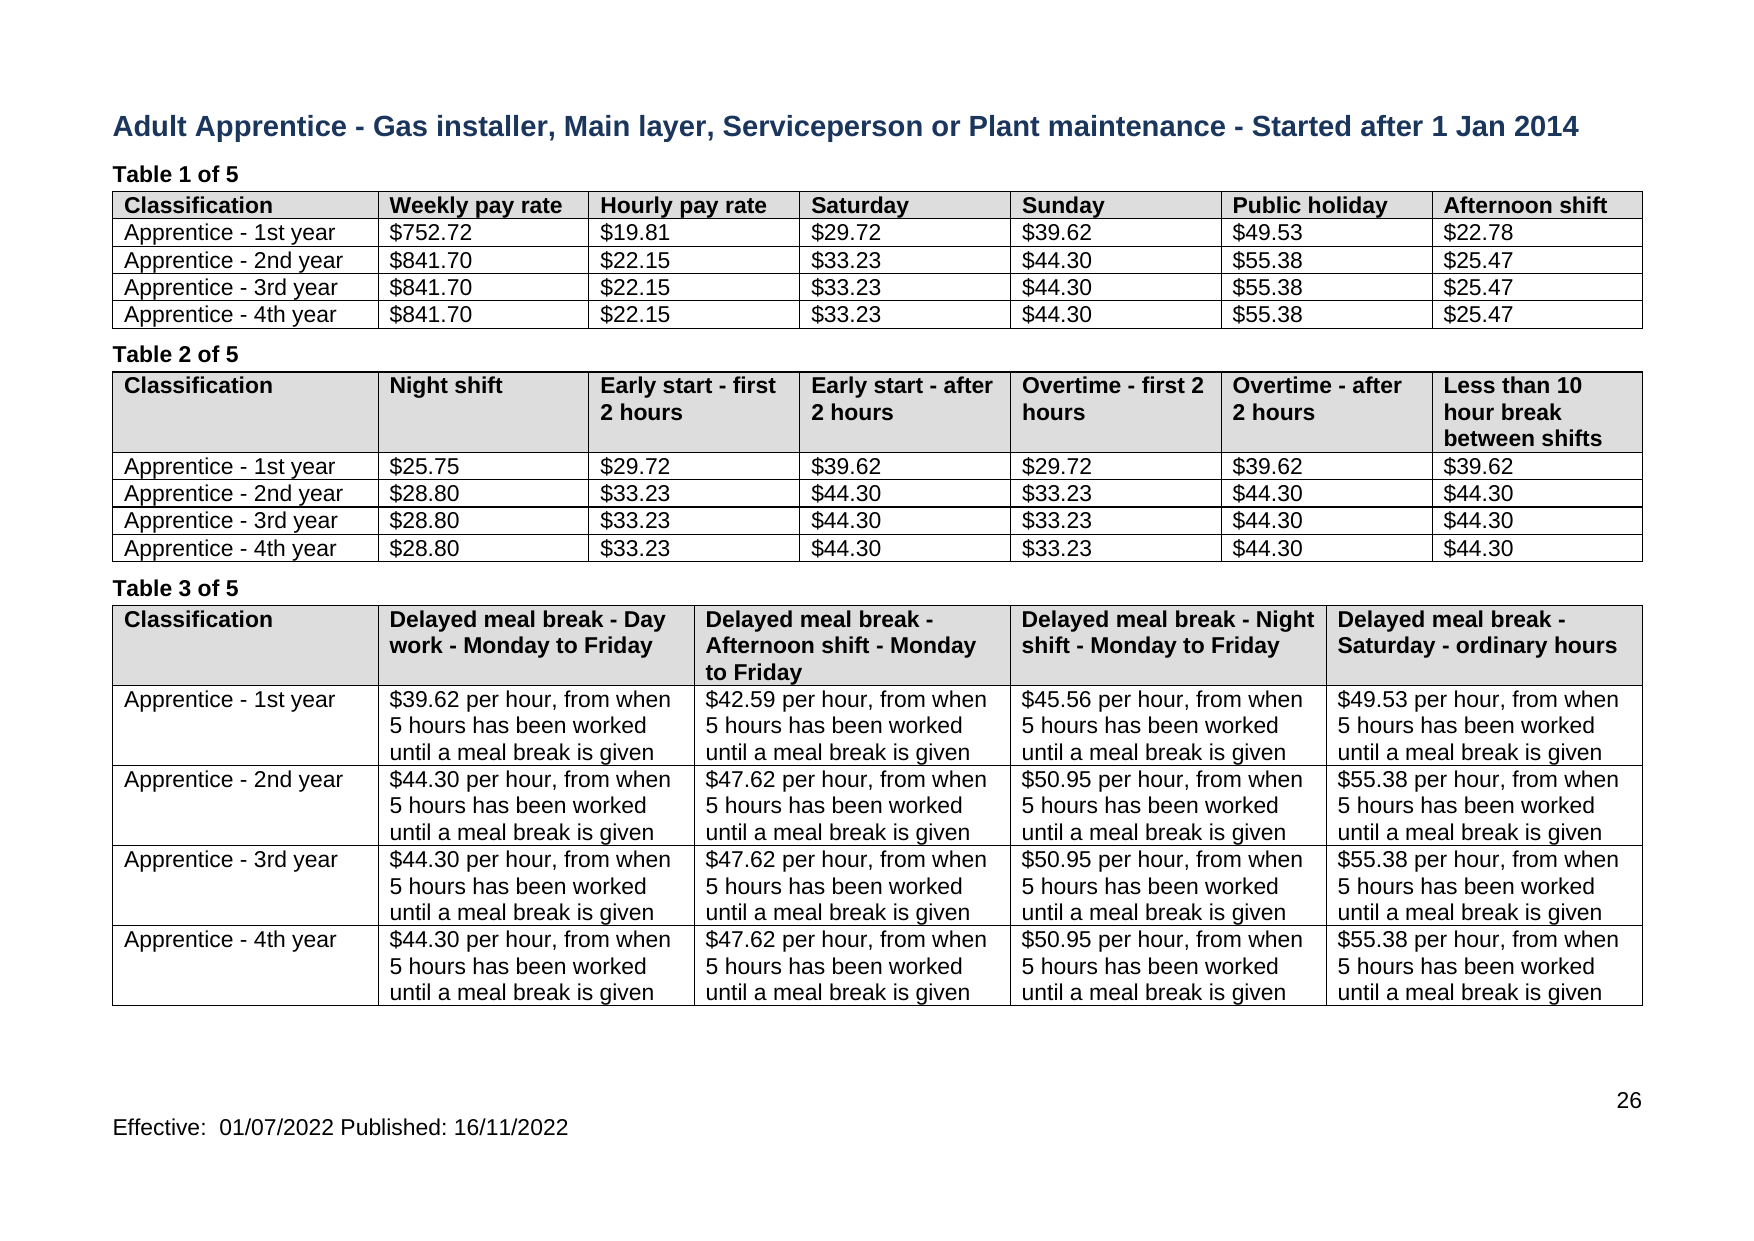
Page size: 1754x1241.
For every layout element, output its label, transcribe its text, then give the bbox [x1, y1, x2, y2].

table_cell $44.30 per hour, from when 5 hours has been worked until a meal break is given [379, 926, 694, 1005]
table_header Delayed meal break - Afternoon shift - Monday to Friday [695, 606, 1010, 685]
table_cell $50.95 per hour, from when 5 hours has been worked until a meal break is given [1011, 766, 1326, 845]
table_cell $50.95 per hour, from when 5 hours has been worked until a meal break is given [1011, 926, 1326, 1005]
table_cell $55.38 per hour, from when 5 hours has been worked until a meal break is given [1327, 766, 1642, 845]
table_cell $29.72 [800, 219, 1010, 246]
table_cell $29.72 [589, 453, 799, 479]
text Table 3 of 5 [112, 575, 1642, 601]
table_header Afternoon shift [1433, 192, 1642, 218]
table_header Sunday [1011, 192, 1221, 218]
table_cell $25.75 [379, 453, 588, 479]
table_cell $22.15 [589, 274, 799, 300]
table_cell Apprentice - 4th year [113, 926, 378, 1005]
table_cell $39.62 per hour, from when 5 hours has been worked until a meal break is given [379, 686, 694, 765]
text Table 2 of 5 [112, 341, 1642, 368]
table_cell $55.38 per hour, from when 5 hours has been worked until a meal break is given [1327, 846, 1642, 925]
table_cell $39.62 [1011, 219, 1221, 246]
table_header Classification [113, 606, 378, 685]
table_cell $33.23 [589, 480, 799, 506]
table_cell Apprentice - 4th year [113, 301, 378, 328]
table_header Public holiday [1222, 192, 1432, 218]
table_cell $39.62 [800, 453, 1010, 479]
table_cell $29.72 [1011, 453, 1221, 479]
table_cell $44.30 [1222, 480, 1432, 506]
table_cell $44.30 [1222, 535, 1432, 561]
table_cell $44.30 [800, 535, 1010, 561]
table_cell $50.95 per hour, from when 5 hours has been worked until a meal break is given [1011, 846, 1326, 925]
table_cell $44.30 [1011, 247, 1221, 273]
table_cell $55.38 [1222, 274, 1432, 300]
table_cell $33.23 [800, 274, 1010, 300]
table_cell $44.30 [800, 480, 1010, 506]
table_cell Apprentice - 2nd year [113, 480, 378, 506]
table_header Overtime - first 2 hours [1011, 373, 1221, 452]
table_cell $28.80 [379, 480, 588, 506]
table_cell $33.23 [589, 508, 799, 534]
table_cell Apprentice - 3rd year [113, 508, 378, 534]
table_cell Apprentice - 4th year [113, 535, 378, 561]
table_cell $47.62 per hour, from when 5 hours has been worked until a meal break is given [695, 766, 1010, 845]
table_header Delayed meal break - Night shift - Monday to Friday [1011, 606, 1326, 685]
table_header Early start - first 2 hours [589, 373, 799, 452]
table_cell $841.70 [379, 274, 588, 300]
table_cell $33.23 [589, 535, 799, 561]
table_cell $25.47 [1433, 301, 1642, 328]
table_cell $28.80 [379, 535, 588, 561]
table_cell $55.38 [1222, 301, 1432, 328]
table_cell $44.30 [1011, 301, 1221, 328]
table_cell $49.53 [1222, 219, 1432, 246]
table_cell $44.30 [1433, 508, 1642, 534]
table_cell $47.62 per hour, from when 5 hours has been worked until a meal break is given [695, 926, 1010, 1005]
table_cell $33.23 [800, 247, 1010, 273]
table_cell $19.81 [589, 219, 799, 246]
table_cell $44.30 [1433, 535, 1642, 561]
table_header Saturday [800, 192, 1010, 218]
table_cell $39.62 [1433, 453, 1642, 479]
table_header Delayed meal break - Day work - Monday to Friday [379, 606, 694, 685]
table_header Classification [113, 192, 378, 218]
table_header Night shift [379, 373, 588, 452]
table_header Delayed meal break - Saturday - ordinary hours [1327, 606, 1642, 685]
table_header Hourly pay rate [589, 192, 799, 218]
table_cell $44.30 [800, 508, 1010, 534]
table_cell Apprentice - 1st year [113, 219, 378, 246]
table_cell $45.56 per hour, from when 5 hours has been worked until a meal break is given [1011, 686, 1326, 765]
table_cell $25.47 [1433, 274, 1642, 300]
table_cell $44.30 per hour, from when 5 hours has been worked until a meal break is given [379, 846, 694, 925]
table_cell Apprentice - 2nd year [113, 766, 378, 845]
table_cell $49.53 per hour, from when 5 hours has been worked until a meal break is given [1327, 686, 1642, 765]
table_cell $55.38 per hour, from when 5 hours has been worked until a meal break is given [1327, 926, 1642, 1005]
table_cell Apprentice - 2nd year [113, 247, 378, 273]
table_cell $841.70 [379, 301, 588, 328]
table_cell $47.62 per hour, from when 5 hours has been worked until a meal break is given [695, 846, 1010, 925]
table_cell $42.59 per hour, from when 5 hours has been worked until a meal break is given [695, 686, 1010, 765]
table_cell $25.47 [1433, 247, 1642, 273]
text Table 1 of 5 [112, 161, 1642, 187]
table_cell $752.72 [379, 219, 588, 246]
table_cell Apprentice - 1st year [113, 686, 378, 765]
table_cell $55.38 [1222, 247, 1432, 273]
table_cell $33.23 [1011, 480, 1221, 506]
table_cell $44.30 [1011, 274, 1221, 300]
table_cell $28.80 [379, 508, 588, 534]
subtitle Adult Apprentice - Gas installer, Main layer, Serviceperson or Plant maintenance - Started after 1 Jan 2014 [112, 109, 1642, 143]
table_cell $44.30 per hour, from when 5 hours has been worked until a meal break is given [379, 766, 694, 845]
table_cell Apprentice - 3rd year [113, 846, 378, 925]
table_cell $22.78 [1433, 219, 1642, 246]
table_header Early start - after 2 hours [800, 373, 1010, 452]
table_header Weekly pay rate [379, 192, 588, 218]
table_cell $44.30 [1222, 508, 1432, 534]
table_cell $841.70 [379, 247, 588, 273]
table_header Less than 10 hour break between shifts [1433, 373, 1642, 452]
table_cell $33.23 [800, 301, 1010, 328]
table_cell $33.23 [1011, 508, 1221, 534]
table_header Classification [113, 373, 378, 452]
table_cell $39.62 [1222, 453, 1432, 479]
table_cell $22.15 [589, 247, 799, 273]
table_cell Apprentice - 1st year [113, 453, 378, 479]
table_header Overtime - after 2 hours [1222, 373, 1432, 452]
table_cell $33.23 [1011, 535, 1221, 561]
table_cell $22.15 [589, 301, 799, 328]
table_cell Apprentice - 3rd year [113, 274, 378, 300]
table_cell $44.30 [1433, 480, 1642, 506]
